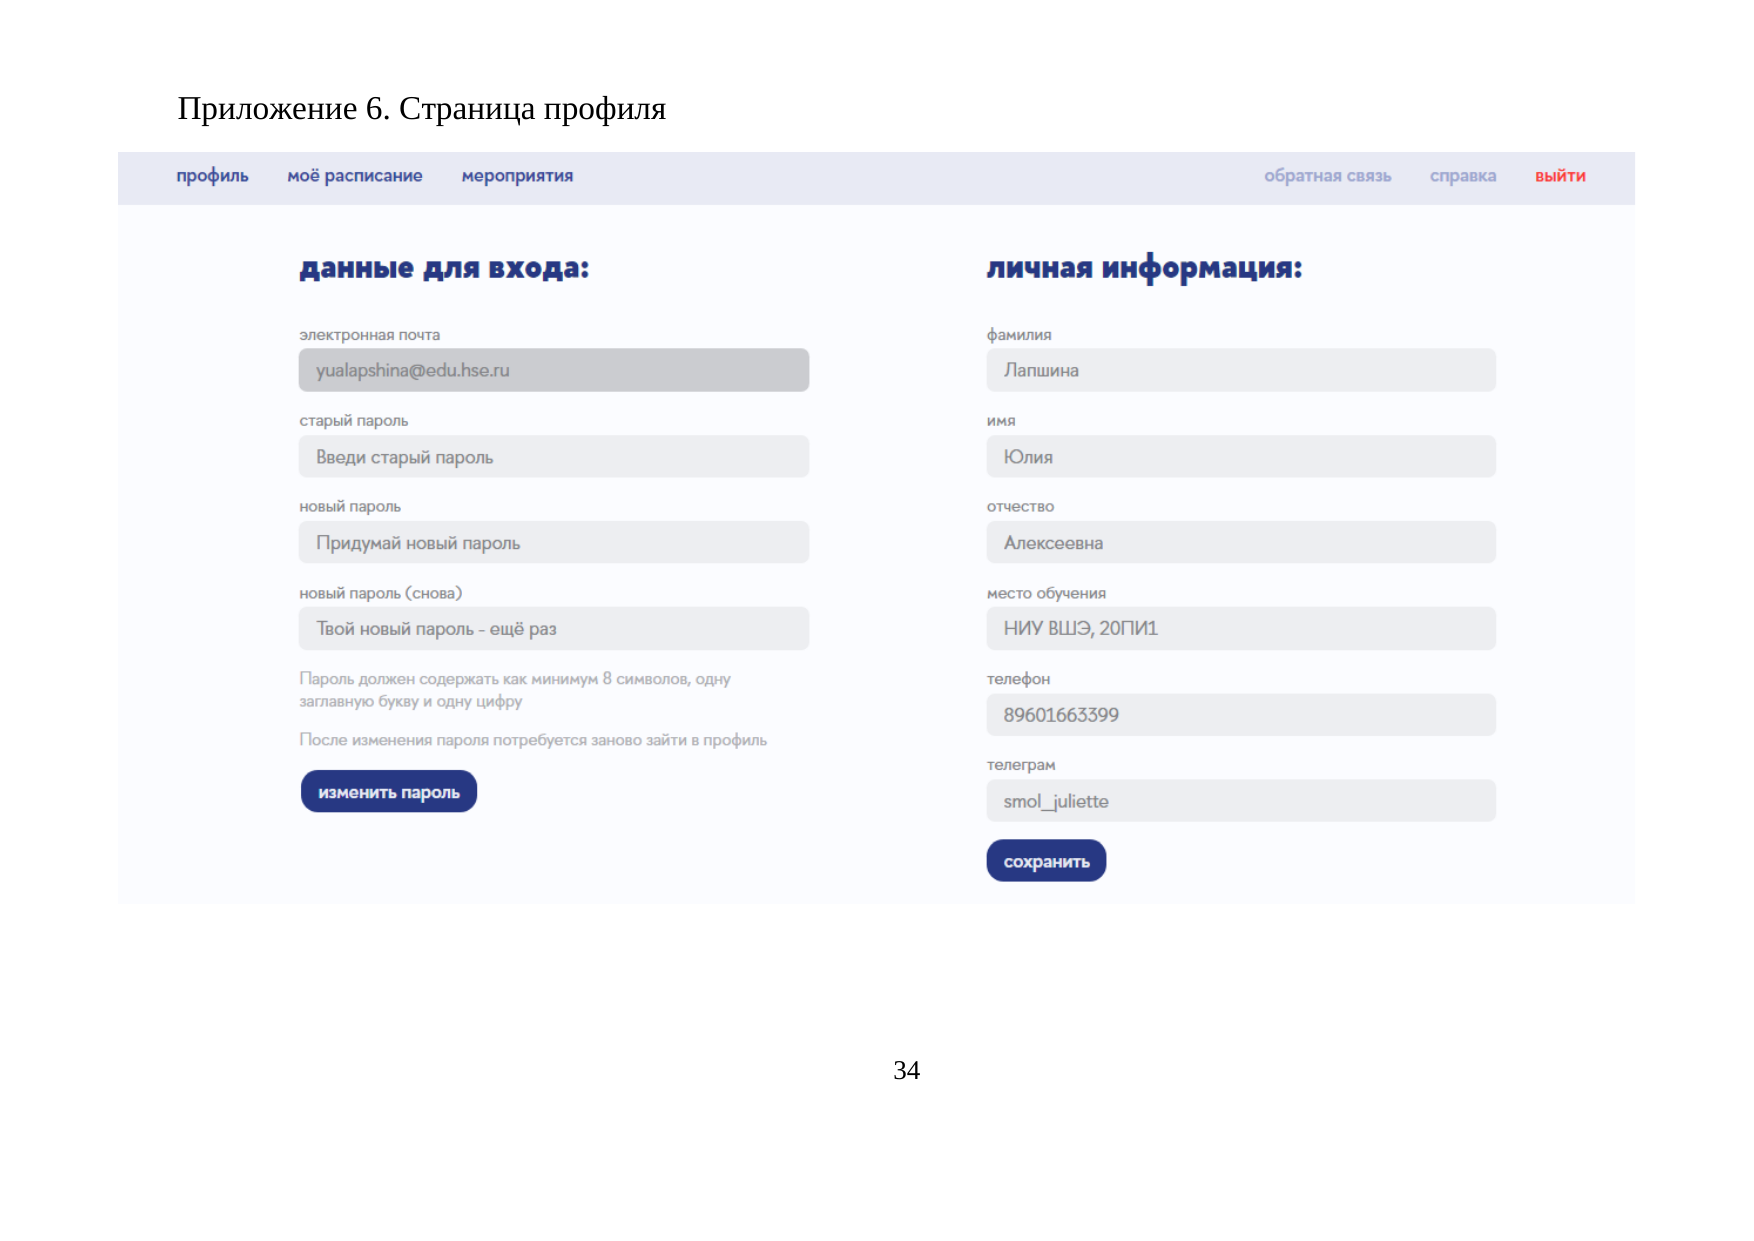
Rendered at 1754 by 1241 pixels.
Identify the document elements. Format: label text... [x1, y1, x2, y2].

subtitle Приложение 6. Страница профиля [118, 89, 1636, 127]
picture [118, 152, 1636, 904]
